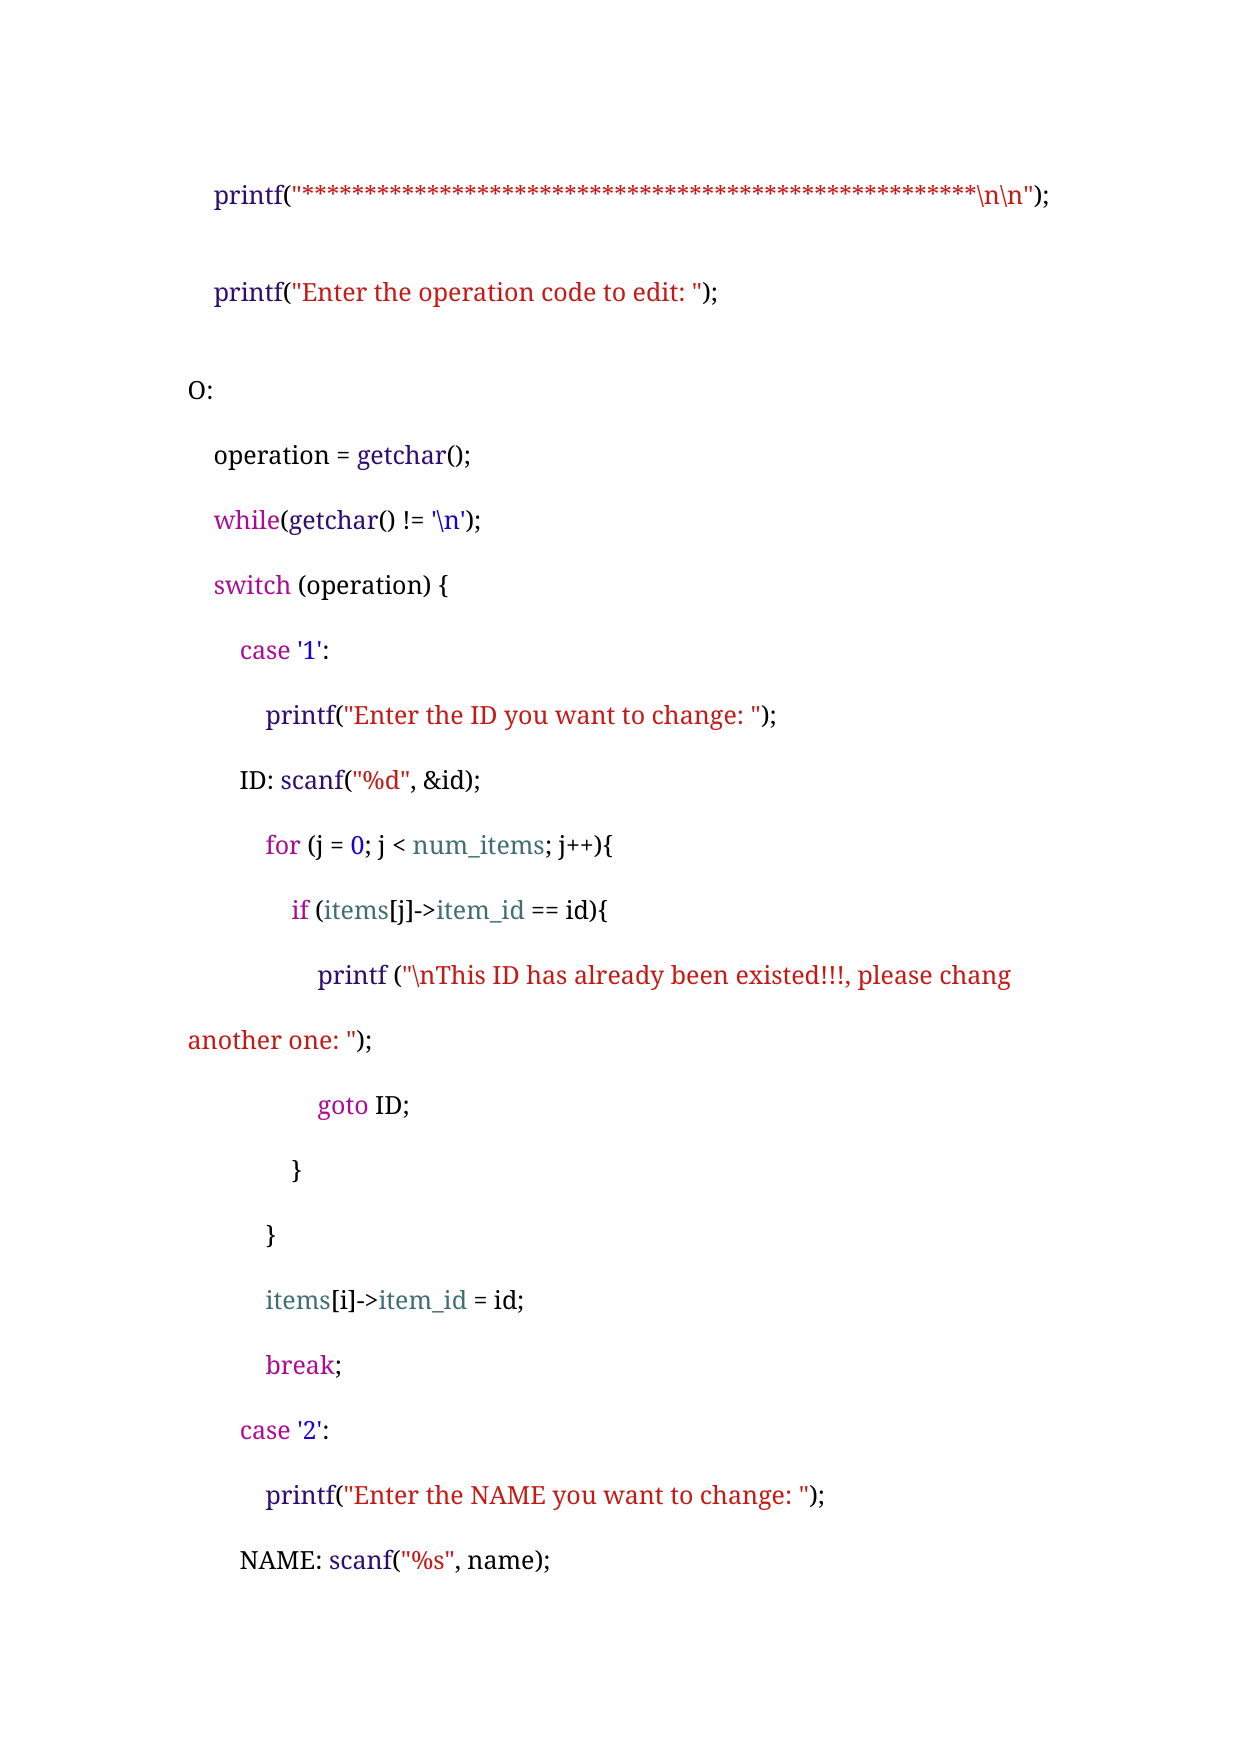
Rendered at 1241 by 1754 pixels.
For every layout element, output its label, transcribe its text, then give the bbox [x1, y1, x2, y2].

text goto ID; [187, 1072, 1053, 1137]
text items[i]->item_id = id; [187, 1267, 1053, 1332]
text if (items[j]->item_id == id){ [187, 877, 1053, 942]
text while(getchar() != '\n'); [187, 487, 1053, 552]
text printf("Enter the operation code to edit: "); [187, 259, 1053, 324]
text case '2': [187, 1397, 1053, 1462]
text O: [187, 357, 1053, 422]
text switch (operation) { [187, 552, 1053, 617]
text break; [187, 1332, 1053, 1397]
text } [187, 1202, 1053, 1267]
text NAME: scanf("%s", name); [187, 1527, 1053, 1592]
text } [187, 1137, 1053, 1202]
text printf("******************************************************\n\n"); [187, 162, 1053, 227]
text for (j = 0; j < num_items; j++){ [187, 812, 1053, 877]
text case '1': [187, 617, 1053, 682]
text printf ("\nThis ID has already been existed!!!, please chang another one: "); [187, 942, 1053, 1072]
text operation = getchar(); [187, 422, 1053, 487]
text ID: scanf("%d", &id); [187, 747, 1053, 812]
text printf("Enter the ID you want to change: "); [187, 682, 1053, 747]
text printf("Enter the NAME you want to change: "); [187, 1462, 1053, 1527]
